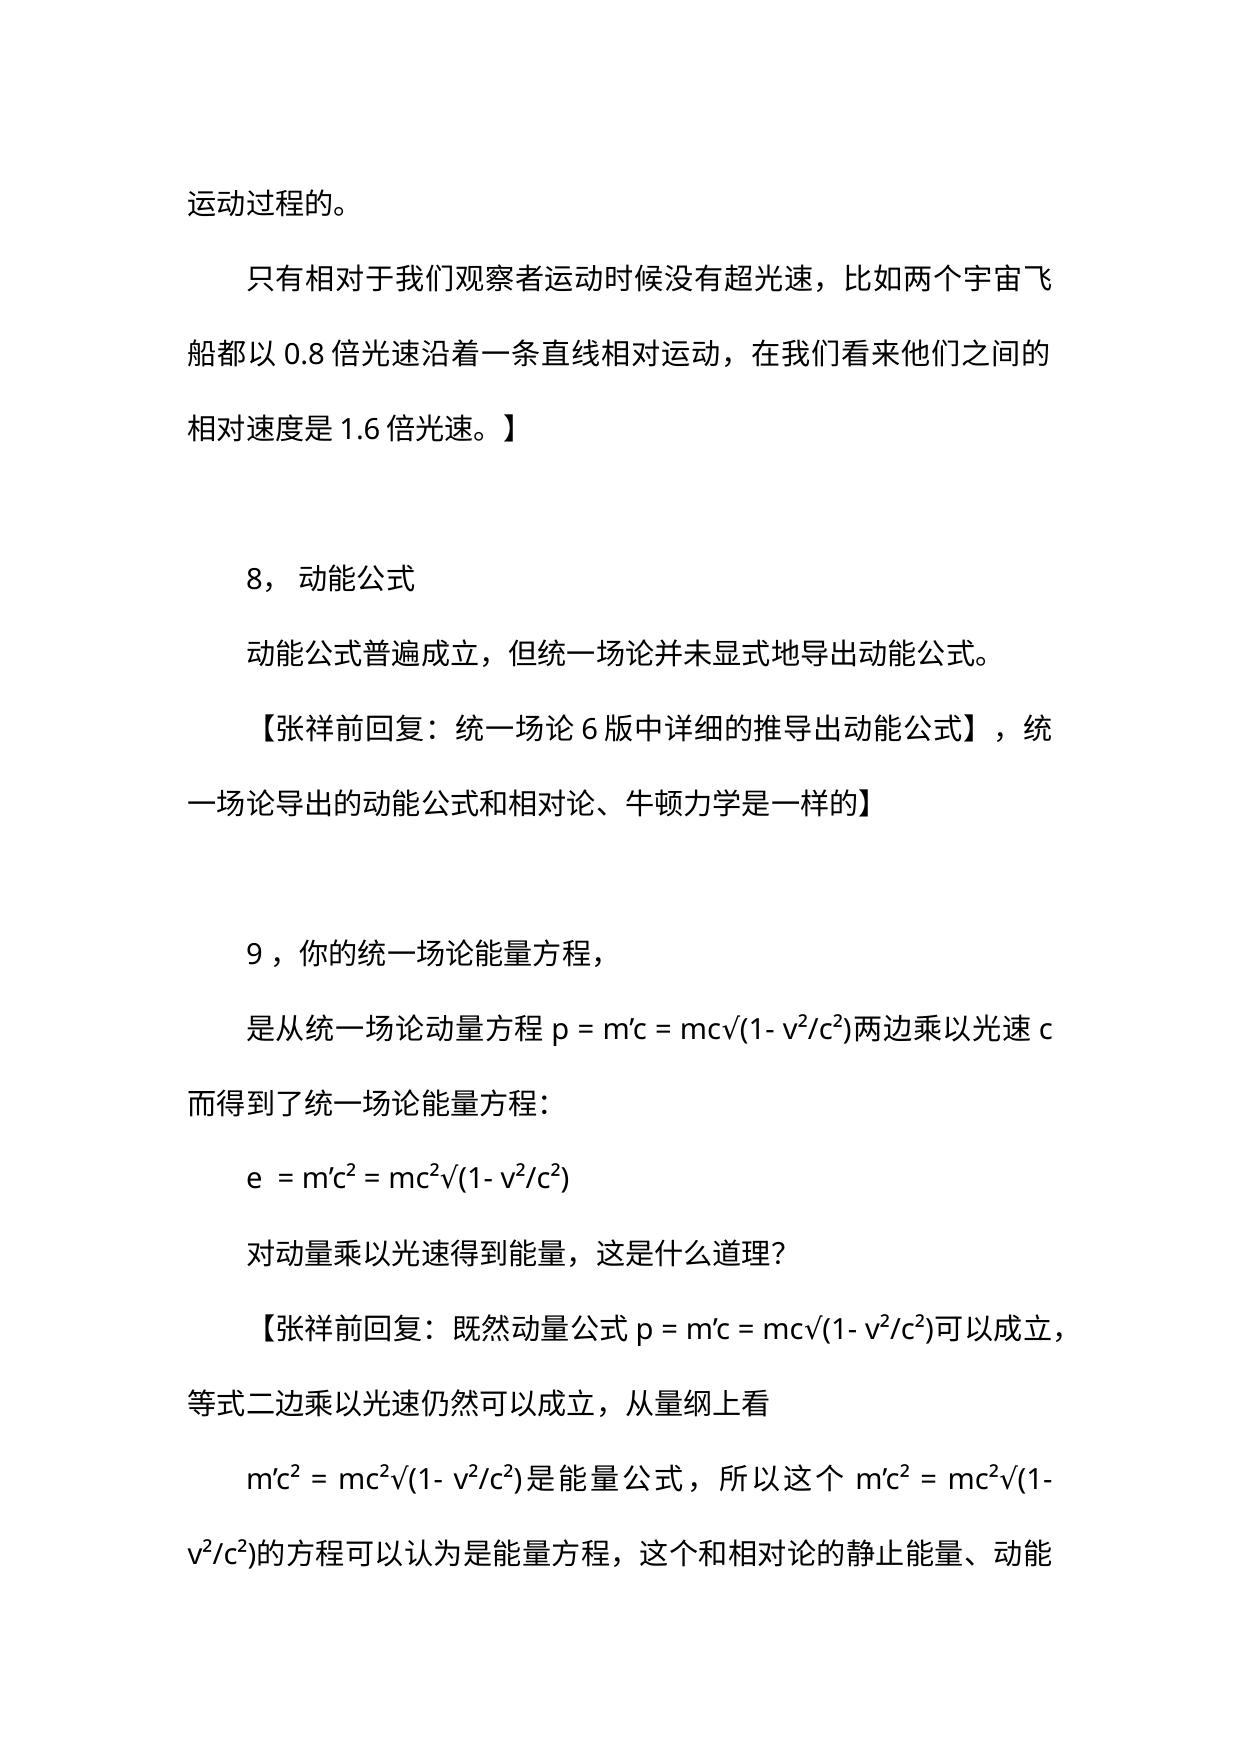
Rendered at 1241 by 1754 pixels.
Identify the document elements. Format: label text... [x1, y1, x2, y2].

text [187, 164, 1053, 239]
text 【张祥前回复：统一场论6版中详细的推导出动能公式】，统一场论导出的动能公式和相对论、牛顿力学是一样的】 [187, 689, 1053, 839]
text 只有相对于我们观察者运动时候没有超光速，比如两个宇宙飞船都以0.8倍光速沿着一条直线相对运动，在我们看来他们之间的相对速度是1.6倍光速。】 [187, 239, 1053, 464]
text 是从统一场论动量方程p = m’c = mc√(1- v²/c²)两边乘以光速c而得到了统一场论能量方程： [187, 989, 1053, 1139]
text 对动量乘以光速得到能量，这是什么道理？ [187, 1214, 1053, 1289]
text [187, 1439, 1053, 1589]
text 【张祥前回复：既然动量公式p = m’c = mc√(1- v²/c²)可以成立，等式二边乘以光速仍然可以成立，从量纲上看 [187, 1289, 1053, 1439]
text 8， 动能公式 [187, 539, 1053, 614]
text 9 ，你的统一场论能量方程， [187, 914, 1053, 989]
text 动能公式普遍成立，但统一场论并未显式地导出动能公式。 [187, 614, 1053, 689]
text e = m’c² = mc²√(1- v²/c²) [187, 1139, 1053, 1214]
